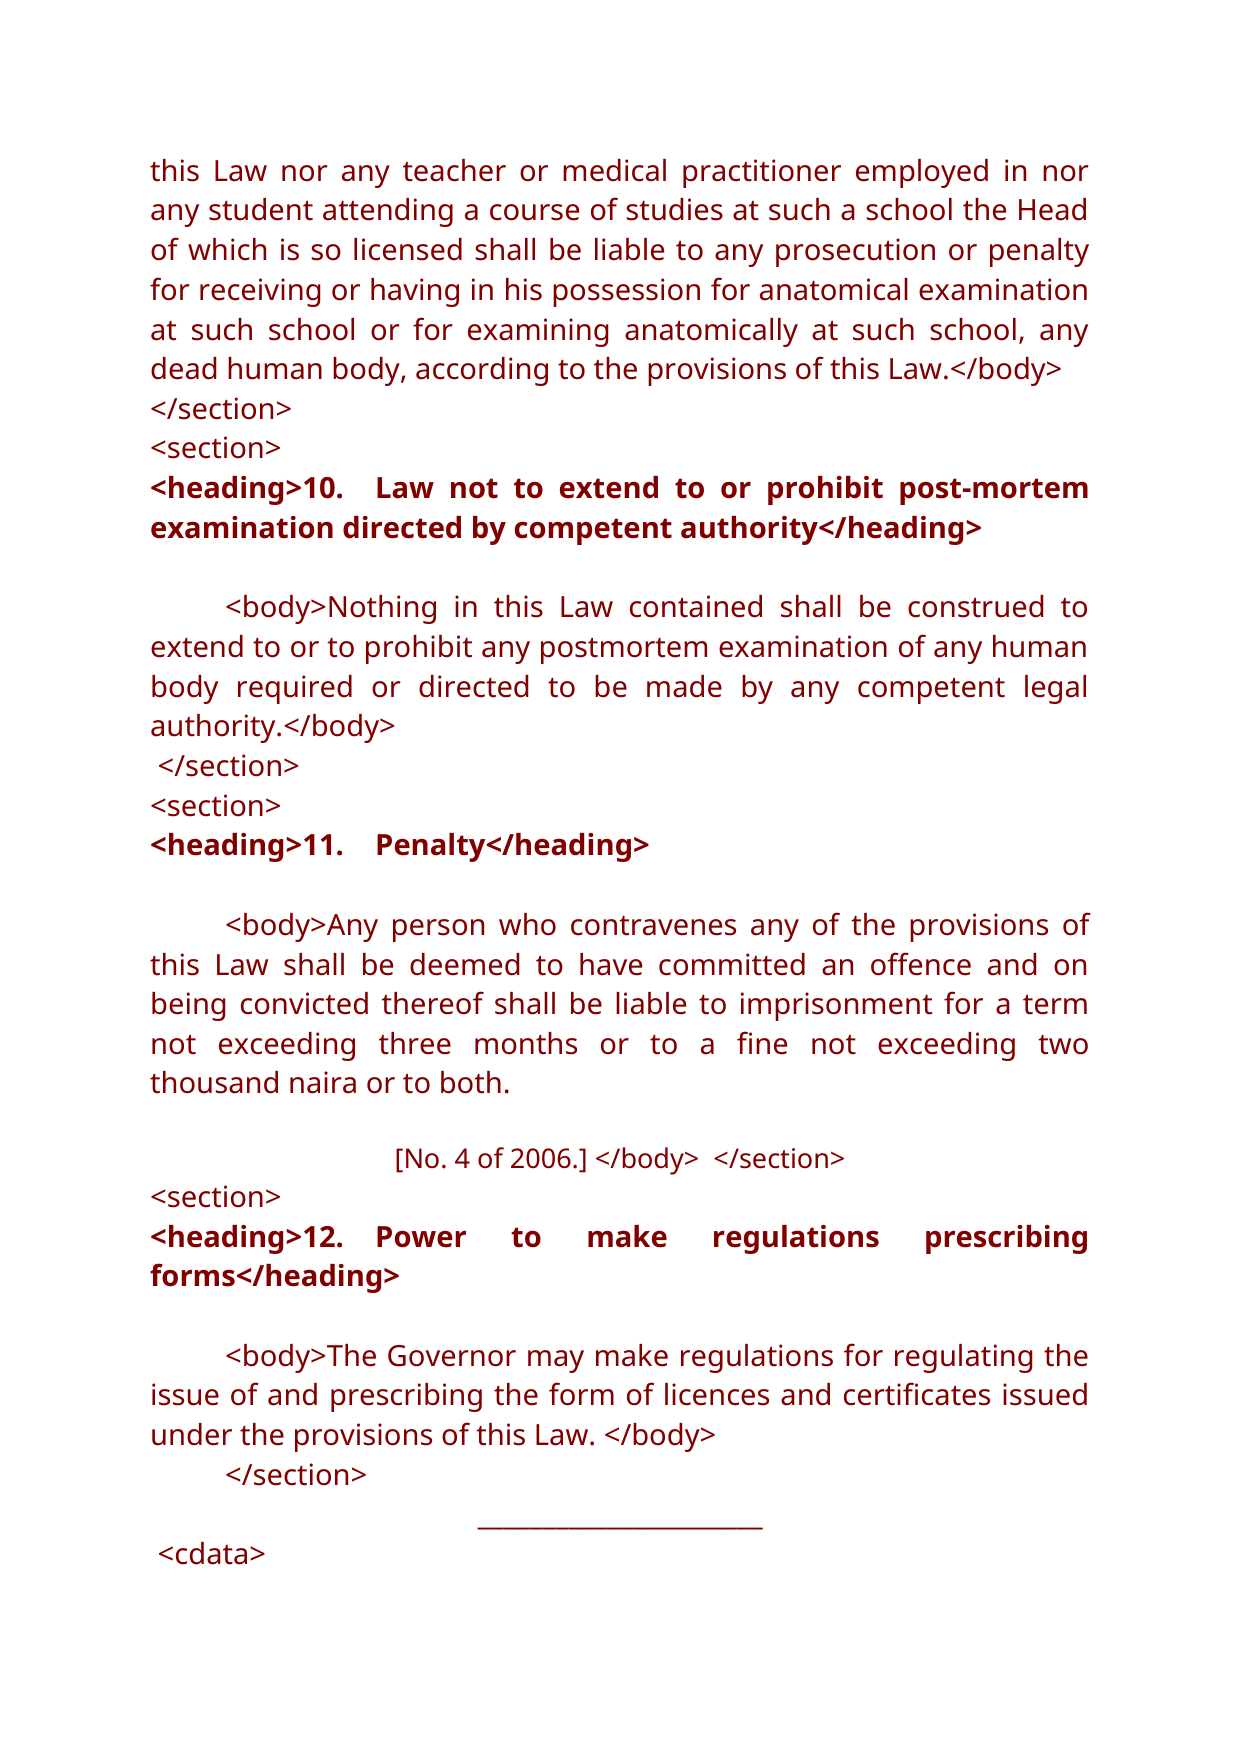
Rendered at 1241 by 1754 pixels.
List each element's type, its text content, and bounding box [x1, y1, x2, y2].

text </section> [150, 745, 1090, 785]
text <heading>12. Power to make regulations prescribing forms</heading> [150, 1216, 1090, 1295]
text ______________________ [150, 1494, 1090, 1533]
text <section> [150, 785, 1090, 825]
text <body>Any person who contravenes any of the provisions of this Law shall be deemed to have committed an offence and on being convicted thereof shall be liable to imprisonment for a term not exceeding three months or to a fine not exceeding two thousand naira or to both. [150, 904, 1090, 1102]
text </section> [150, 388, 1090, 428]
text <heading>10. Law not to extend to or prohibit post-mortem examination directed by competent authority</heading> [150, 467, 1090, 547]
text <body>Nothing in this Law contained shall be construed to extend to or to prohibit any postmortem examination of any human body required or directed to be made by any competent legal authority.</body> [150, 587, 1090, 745]
text <heading>11. Penalty</heading> [150, 825, 1090, 864]
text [150, 150, 1090, 388]
text <cdata> [150, 1533, 1090, 1573]
text <section> [150, 1176, 1090, 1216]
text [No. 4 of 2006.] </body> </section> [150, 1139, 1090, 1176]
text <body>The Governor may make regulations for regulating the issue of and prescribing the form of licences and certificates issued under the provisions of this Law. </body> [150, 1335, 1090, 1454]
text </section> [150, 1454, 1090, 1494]
text <section> [150, 428, 1090, 467]
